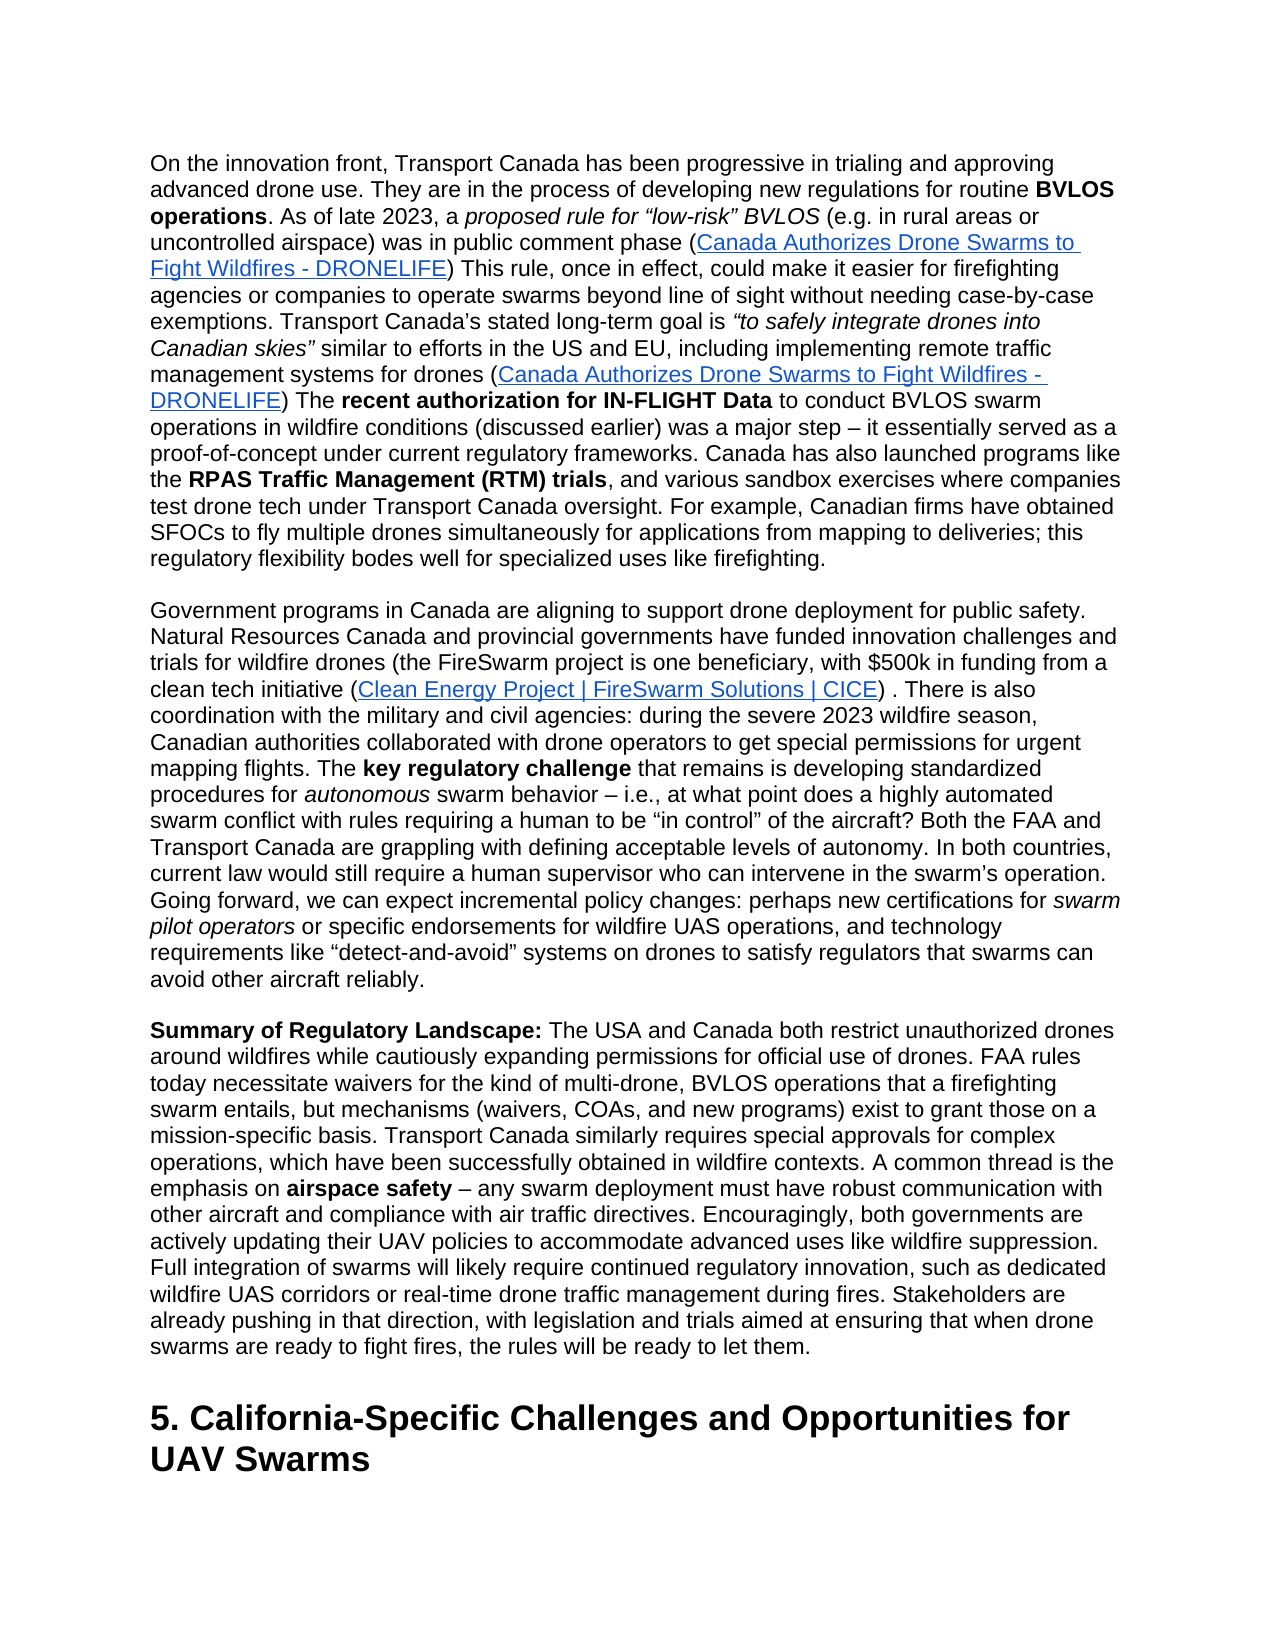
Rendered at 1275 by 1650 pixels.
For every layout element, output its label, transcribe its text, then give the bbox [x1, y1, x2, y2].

text On the innovation front, Transport Canada has been progressive in trialing and approving advanced drone use. They are in the process of developing new regulations for routine BVLOS operations. As of late 2023, a proposed rule for “low-risk” BVLOS (e.g. in rural areas or uncontrolled airspace) was in public comment phase (Canada Authorizes Drone Swarms to Fight Wildfires - DRONELIFE) This rule, once in effect, could make it easier for firefighting agencies or companies to operate swarms beyond line of sight without needing case-by-case exemptions. Transport Canada’s stated long-term goal is “to safely integrate drones into Canadian skies” similar to efforts in the US and EU, including implementing remote traffic management systems for drones (Canada Authorizes Drone Swarms to Fight Wildfires - DRONELIFE) The recent authorization for IN-FLIGHT Data to conduct BVLOS swarm operations in wildfire conditions (discussed earlier) was a major step – it essentially served as a proof-of-concept under current regulatory frameworks. Canada has also launched programs like the RPAS Traffic Management (RTM) trials, and various sandbox exercises where companies test drone tech under Transport Canada oversight. For example, Canadian firms have obtained SFOCs to fly multiple drones simultaneously for applications from mapping to deliveries; this regulatory flexibility bodes well for specialized uses like firefighting. [150, 150, 1125, 572]
subtitle 5. California-Specific Challenges and Opportunities for UAV Swarms [150, 1397, 1125, 1478]
text Government programs in Canada are aligning to support drone deployment for public safety. Natural Resources Canada and provincial governments have funded innovation challenges and trials for wildfire drones (the FireSwarm project is one beneficiary, with $500k in funding from a clean tech initiative (Clean Energy Project | FireSwarm Solutions | CICE) . There is also coordination with the military and civil agencies: during the severe 2023 wildfire season, Canadian authorities collaborated with drone operators to get special permissions for urgent mapping flights. The key regulatory challenge that remains is developing standardized procedures for autonomous swarm behavior – i.e., at what point does a highly automated swarm conflict with rules requiring a human to be “in control” of the aircraft? Both the FAA and Transport Canada are grappling with defining acceptable levels of autonomy. In both countries, current law would still require a human supervisor who can intervene in the swarm’s operation. Going forward, we can expect incremental policy changes: perhaps new certifications for swarm pilot operators or specific endorsements for wildfire UAS operations, and technology requirements like “detect-and-avoid” systems on drones to satisfy regulators that swarms can avoid other aircraft reliably. [150, 597, 1125, 992]
text Summary of Regulatory Landscape: The USA and Canada both restrict unauthorized drones around wildfires while cautiously expanding permissions for official use of drones. FAA rules today necessitate waivers for the kind of multi-drone, BVLOS operations that a firefighting swarm entails, but mechanisms (waivers, COAs, and new programs) exist to grant those on a mission-specific basis. Transport Canada similarly requires special approvals for complex operations, which have been successfully obtained in wildfire contexts. A common thread is the emphasis on airspace safety – any swarm deployment must have robust communication with other aircraft and compliance with air traffic directives. Encouragingly, both governments are actively updating their UAV policies to accommodate advanced uses like wildfire suppression. Full integration of swarms will likely require continued regulatory innovation, such as dedicated wildfire UAS corridors or real-time drone traffic management during fires. Stakeholders are already pushing in that direction, with legislation and trials aimed at ensuring that when drone swarms are ready to fight fires, the rules will be ready to let them. [150, 1017, 1125, 1359]
